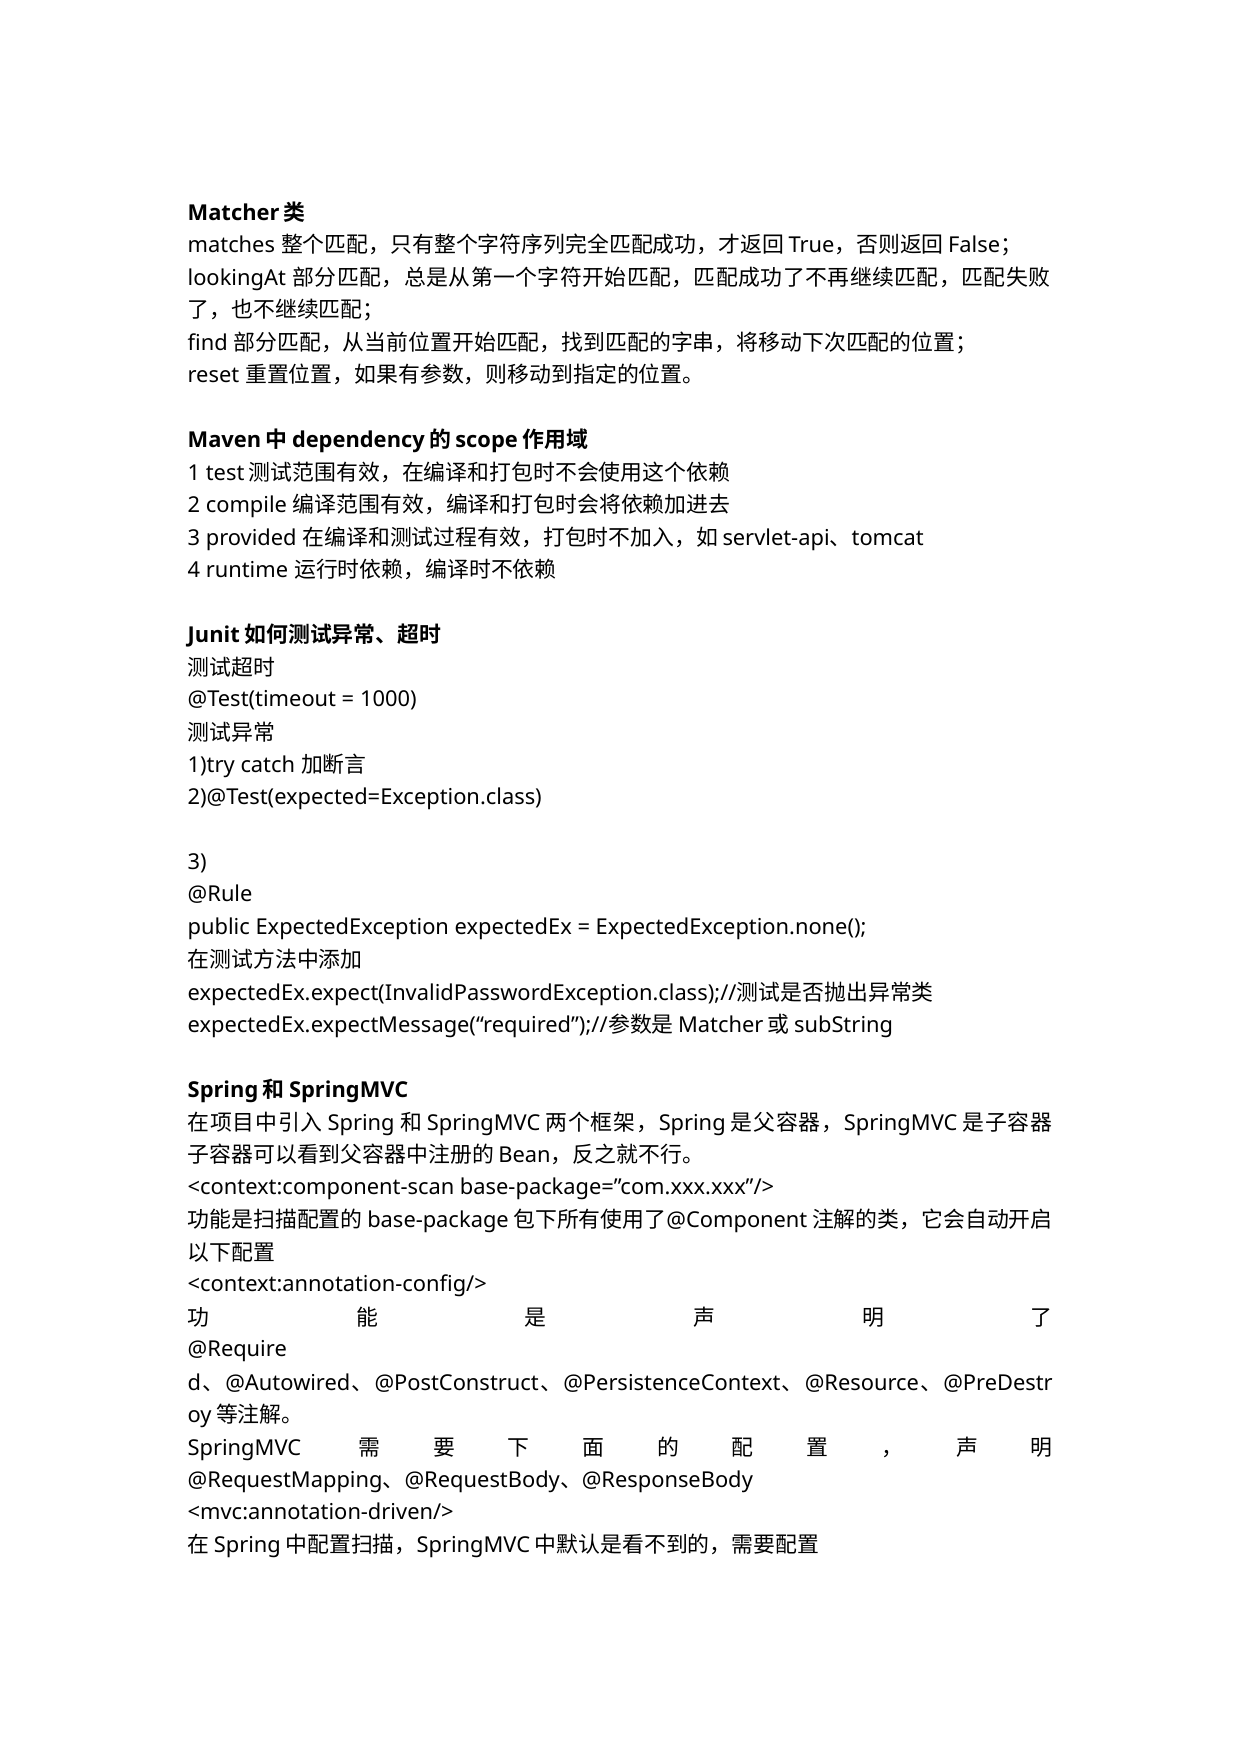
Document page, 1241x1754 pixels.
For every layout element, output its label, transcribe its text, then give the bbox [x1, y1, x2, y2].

text <mvc:annotation-driven/> [187, 1494, 1053, 1527]
text 在项目中引入Spring和SpringMVC两个框架，Spring是父容器，SpringMVC是子容器。子容器可以看到父容器中注册的Bean，反之就不行。 [187, 1104, 1053, 1169]
text Maven中dependency的scope作用域 [187, 422, 1053, 454]
text 1 test测试范围有效，在编译和打包时不会使用这个依赖 [187, 454, 1053, 487]
text 测试异常 [187, 714, 1053, 747]
text expectedEx.expect(InvalidPasswordException.class);//测试是否抛出异常类 [187, 974, 1053, 1007]
text Junit如何测试异常、超时 [187, 617, 1053, 649]
text find 部分匹配，从当前位置开始匹配，找到匹配的字串，将移动下次匹配的位置； [187, 324, 1053, 357]
text 功能是声明了@Required、@Autowired、@PostConstruct、@PersistenceContext、@Resource、@PreDestroy等注解。 [187, 1299, 1053, 1429]
text reset 重置位置，如果有参数，则移动到指定的位置。 [187, 357, 1053, 389]
text <context:annotation-config/> [187, 1267, 1053, 1299]
text 2 compile 编译范围有效，编译和打包时会将依赖加进去 [187, 487, 1053, 519]
text SpringMVC需要下面的配置，声明@RequestMapping、@RequestBody、@ResponseBody [187, 1429, 1053, 1494]
text Spring和SpringMVC [187, 1072, 1053, 1104]
text Matcher类 [187, 194, 1053, 227]
text 3 provided 在编译和测试过程有效，打包时不加入，如servlet-api、tomcat [187, 519, 1053, 552]
text 1)try catch 加断言 [187, 747, 1053, 779]
text 2)@Test(expected=Exception.class) [187, 779, 1053, 812]
text 在Spring中配置扫描，SpringMVC中默认是看不到的，需要配置 [187, 1527, 1053, 1559]
text 4 runtime 运行时依赖，编译时不依赖 [187, 552, 1053, 584]
text <context:component-scan base-package=”com.xxx.xxx”/> [187, 1169, 1053, 1202]
text @Test(timeout = 1000) [187, 682, 1053, 714]
text @Rule [187, 877, 1053, 909]
text 3) [187, 844, 1053, 877]
text public ExpectedException expectedEx = ExpectedException.none(); [187, 909, 1053, 942]
text 在测试方法中添加 [187, 942, 1053, 974]
text 测试超时 [187, 649, 1053, 682]
text matches 整个匹配，只有整个字符序列完全匹配成功，才返回True，否则返回False； [187, 227, 1053, 259]
text lookingAt 部分匹配，总是从第一个字符开始匹配，匹配成功了不再继续匹配，匹配失败了，也不继续匹配； [187, 259, 1053, 324]
text expectedEx.expectMessage(“required”);//参数是Matcher或subString [187, 1007, 1053, 1039]
text 功能是扫描配置的base-package包下所有使用了@Component注解的类，它会自动开启以下配置 [187, 1202, 1053, 1267]
